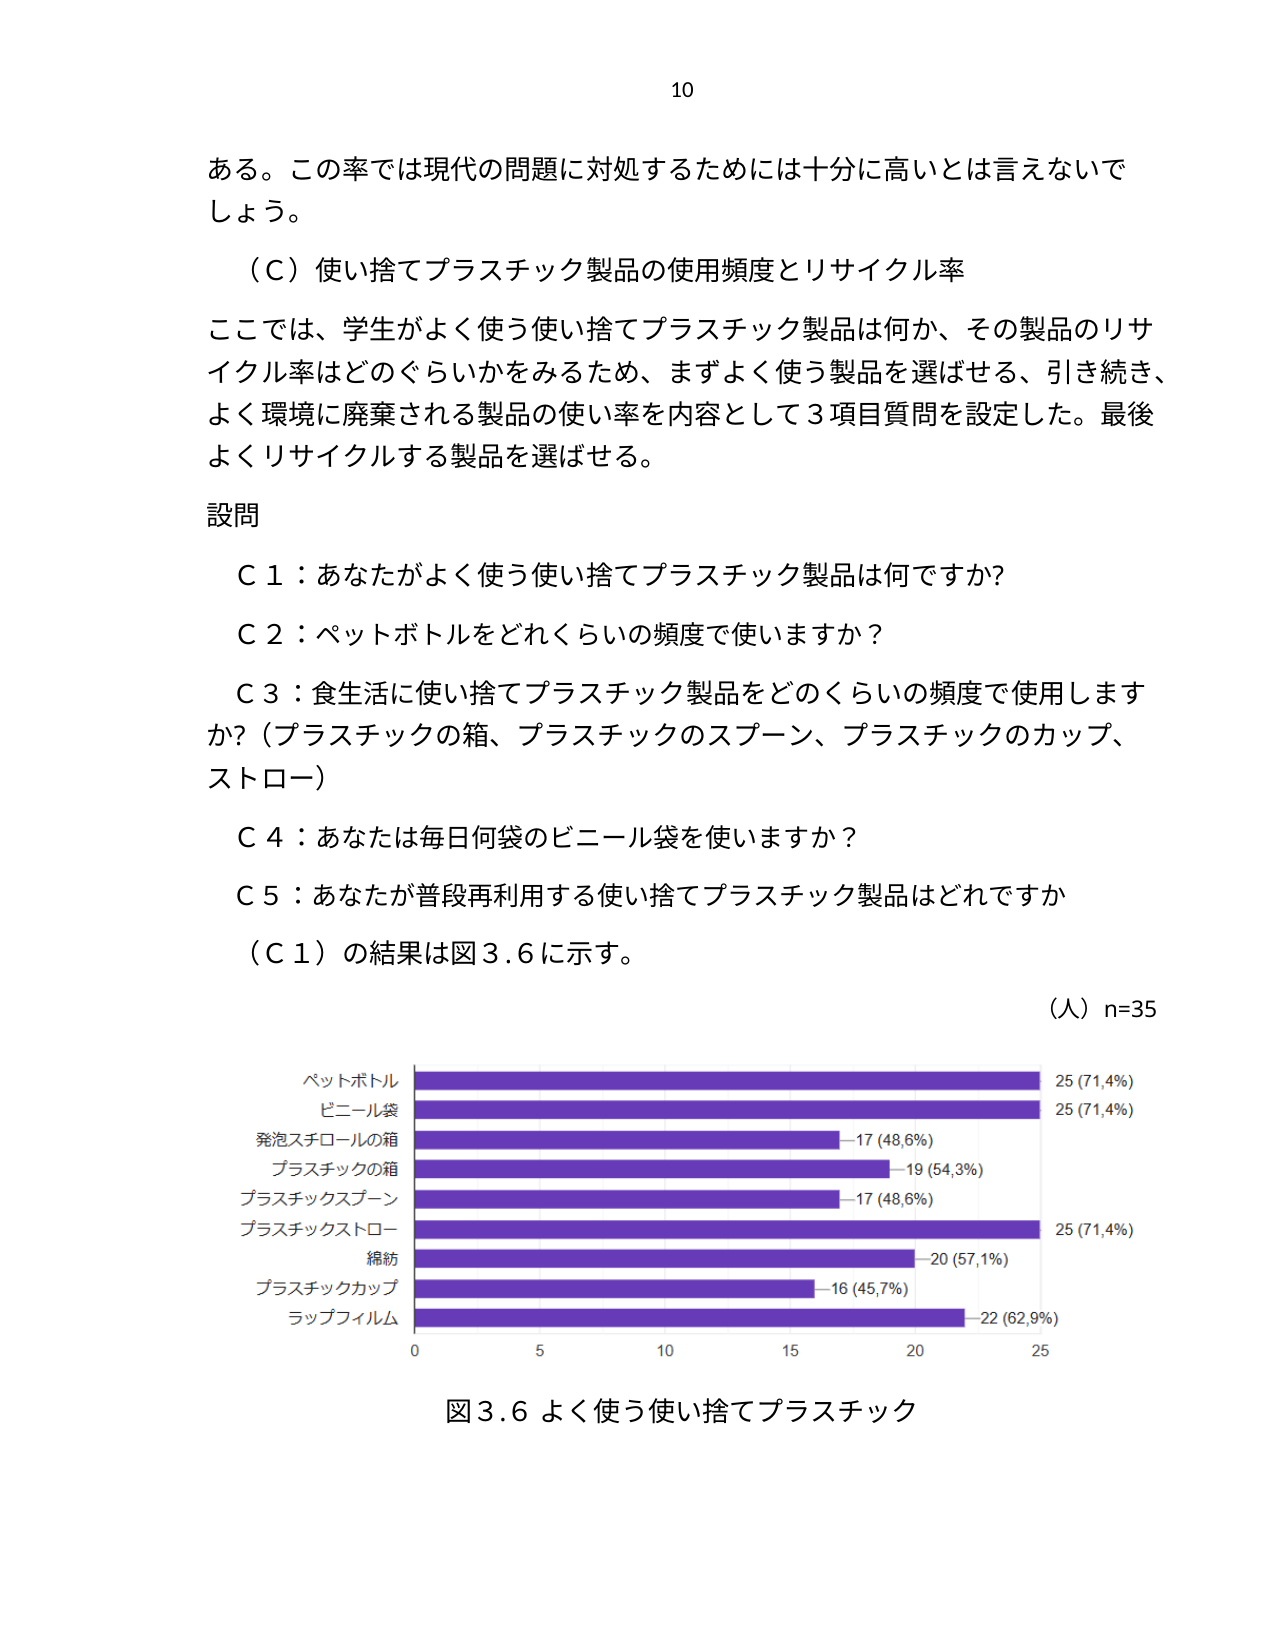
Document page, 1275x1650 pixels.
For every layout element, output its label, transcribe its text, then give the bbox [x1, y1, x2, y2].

text Ｃ４：あなたは毎日何袋のビニール袋を使いますか？ [207, 816, 1157, 855]
text （Ｃ１）の結果は図３.６に示す。 [207, 932, 1157, 971]
text Ｃ３：食生活に使い捨てプラスチック製品をどのくらいの頻度で使用しますか?（プラスチックの箱、プラスチックのスプーン、プラスチックのカップ、ストロー） [207, 672, 1157, 796]
text Ｃ１：あなたがよく使う使い捨てプラスチック製品は何ですか? [207, 553, 1157, 593]
text Ｃ２：ペットボトルをどれくらいの頻度で使いますか？ [207, 613, 1157, 652]
text 設問 [207, 494, 1157, 534]
text ここでは、学生がよく使う使い捨てプラスチック製品は何か、その製品のリサイクル率はどのぐらいかをみるため、まずよく使う製品を選ばせる、引き続き、よく環境に廃棄される製品の使い率を内容として３項目質問を設定した。最後よくリサイクルする製品を選ばせる。 [207, 308, 1157, 474]
picture [215, 1057, 1149, 1371]
text （Ｃ）使い捨てプラスチック製品の使用頻度とリサイクル率 [207, 249, 1157, 288]
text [207, 148, 1157, 229]
text Ｃ５：あなたが普段再利用する使い捨てプラスチック製品はどれですか [207, 875, 1157, 912]
text （人）n=35 [207, 991, 1157, 1024]
